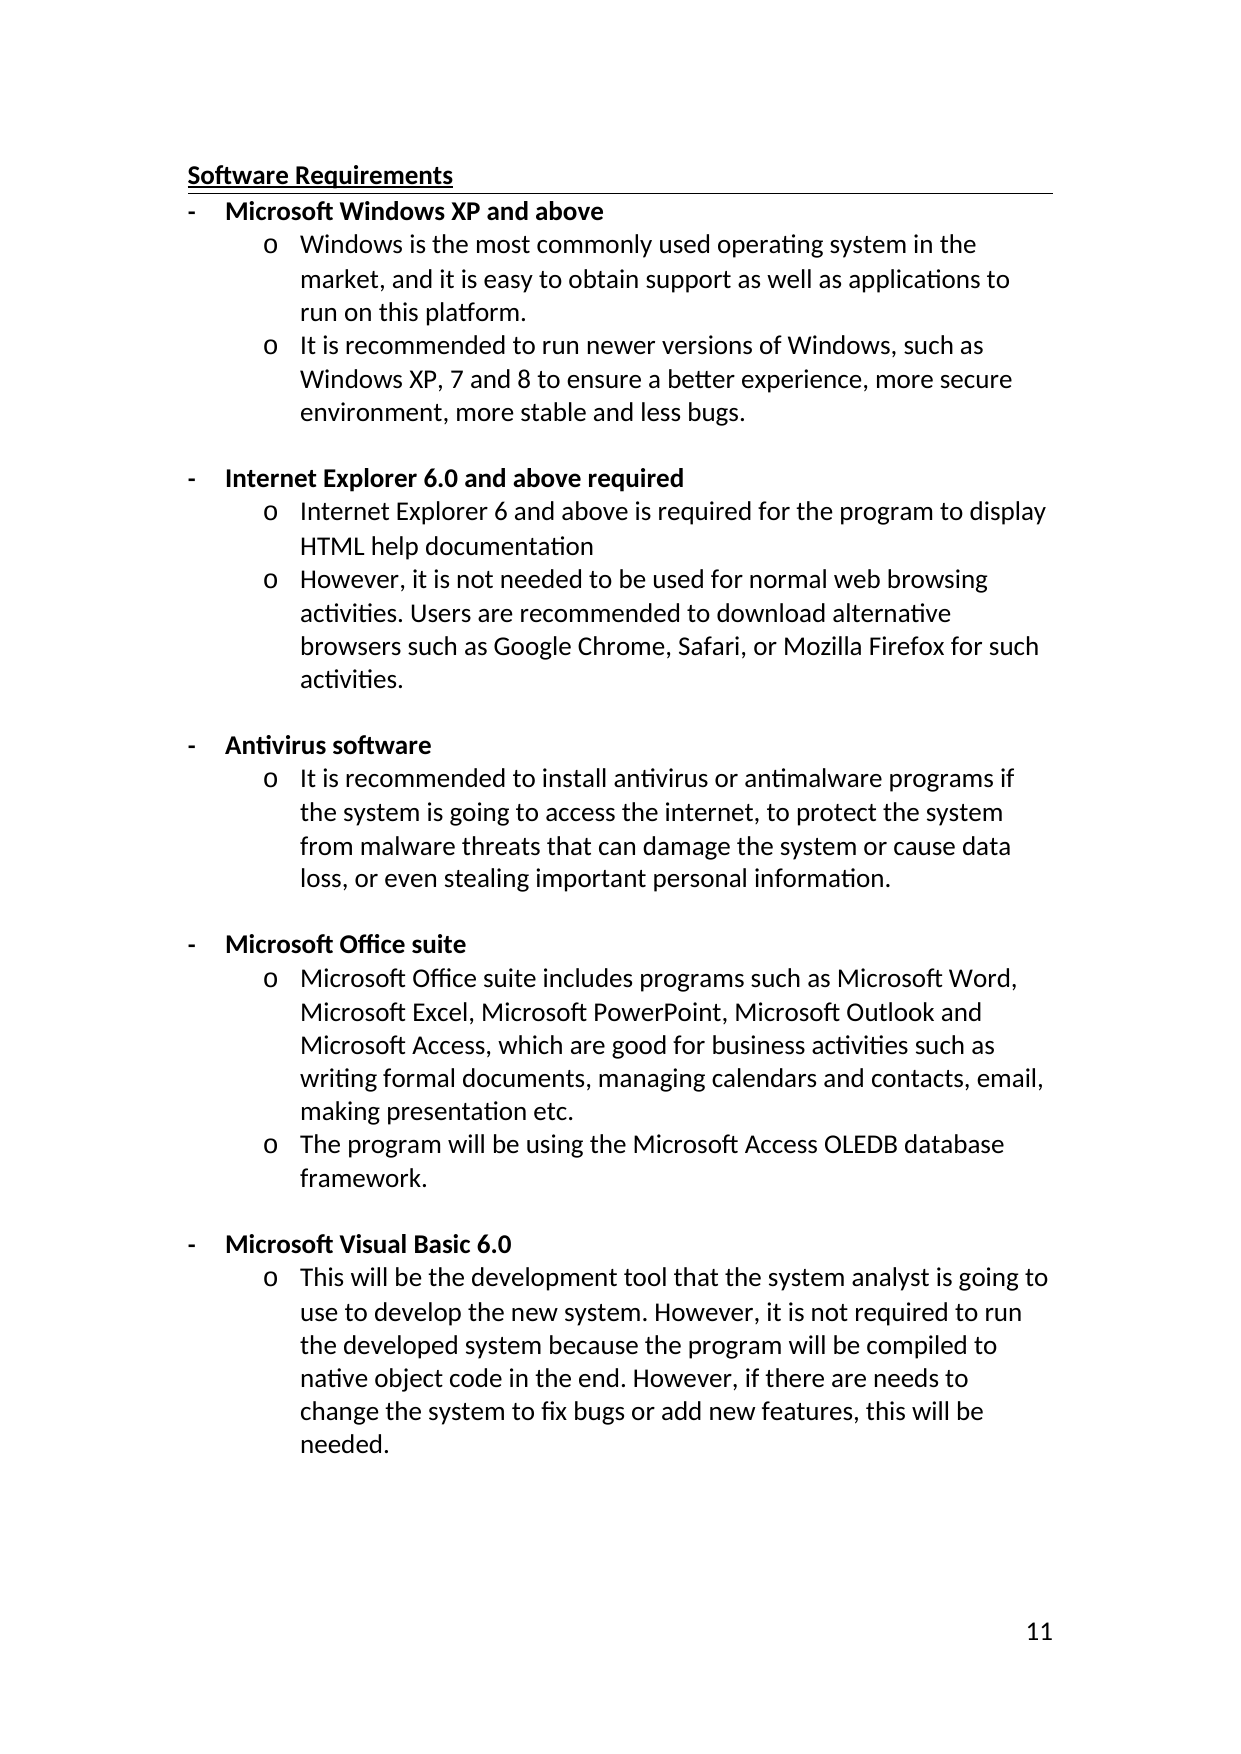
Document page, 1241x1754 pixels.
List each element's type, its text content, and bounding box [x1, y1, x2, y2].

list It is recommended to install antivirus or antimalware programs if the system is going to access the internet, to protect the system from malware threats that can damage the system or cause data loss, or even stealing important personal information. [262, 761, 1053, 895]
list Antivirus software [187, 728, 1053, 761]
list Microsoft Office suite includes programs such as Microsoft Word, Microsoft Excel, Microsoft PowerPoint, Microsoft Outlook and Microsoft Access, which are good for business activities such as writing formal documents, managing calendars and contacts, email, making presentation etc. [262, 961, 1053, 1127]
list The program will be using the Microsoft Access OLEDB database framework. [262, 1127, 1053, 1194]
list It is recommended to run newer versions of Windows, such as Windows XP, 7 and 8 to ensure a better experience, more secure environment, more stable and less bugs. [262, 328, 1053, 428]
list However, it is not needed to be used for normal web browsing activities. Users are recommended to download alternative browsers such as Google Chrome, Safari, or Mozilla Firefox for such activities. [262, 562, 1053, 695]
list Internet Explorer 6 and above is required for the program to display HTML help documentation [262, 494, 1053, 562]
list Microsoft Office suite [187, 928, 1053, 961]
list Windows is the most commonly used operating system in the market, and it is easy to obtain support as well as applications to run on this platform. [262, 227, 1053, 328]
subtitle Software Requirements [187, 158, 1053, 194]
list Microsoft Windows XP and above [187, 194, 1053, 227]
list Internet Explorer 6.0 and above required [187, 461, 1053, 494]
list Microsoft Visual Basic 6.0 [187, 1228, 1053, 1261]
list This will be the development tool that the system analyst is going to use to develop the new system. However, it is not required to run the developed system because the program will be compiled to native object code in the end. However, if there are needs to change the system to fix bugs or add new features, this will be needed. [262, 1261, 1053, 1460]
